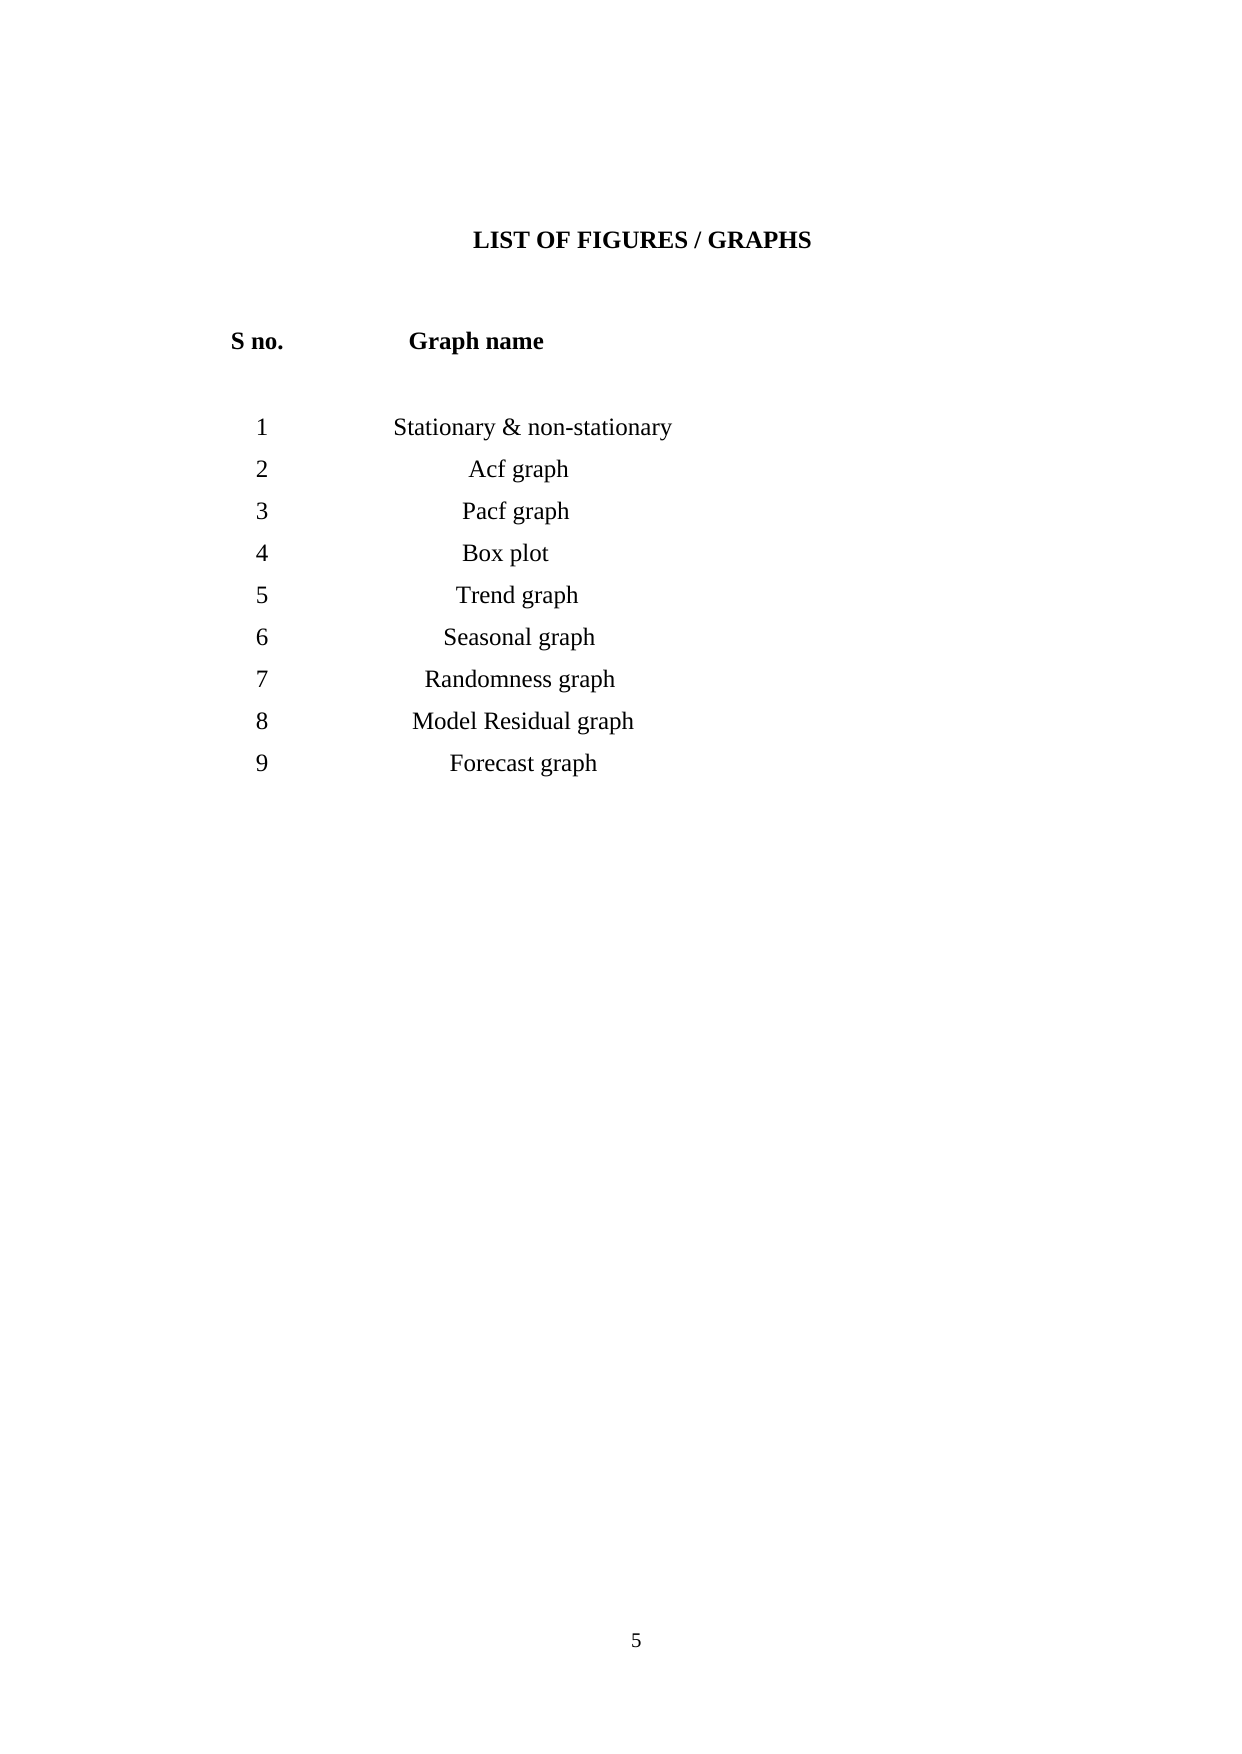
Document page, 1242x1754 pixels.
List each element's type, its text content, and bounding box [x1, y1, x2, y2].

text 8 Model Residual graph [256, 706, 925, 735]
text 2 Acf graph [256, 454, 928, 483]
text 5 Trend graph [256, 580, 926, 609]
text 4 Box plot [256, 538, 927, 567]
text 6 Seasonal graph [256, 622, 923, 651]
text 1 Stationary & non-stationary [256, 412, 925, 440]
text 3 Pacf graph [256, 496, 929, 524]
text 7 Randomness graph [256, 664, 925, 693]
text S no. Graph name [231, 326, 963, 355]
text LIST OF FIGURES / GRAPHS [473, 225, 1067, 253]
text 9 Forecast graph [256, 748, 926, 777]
